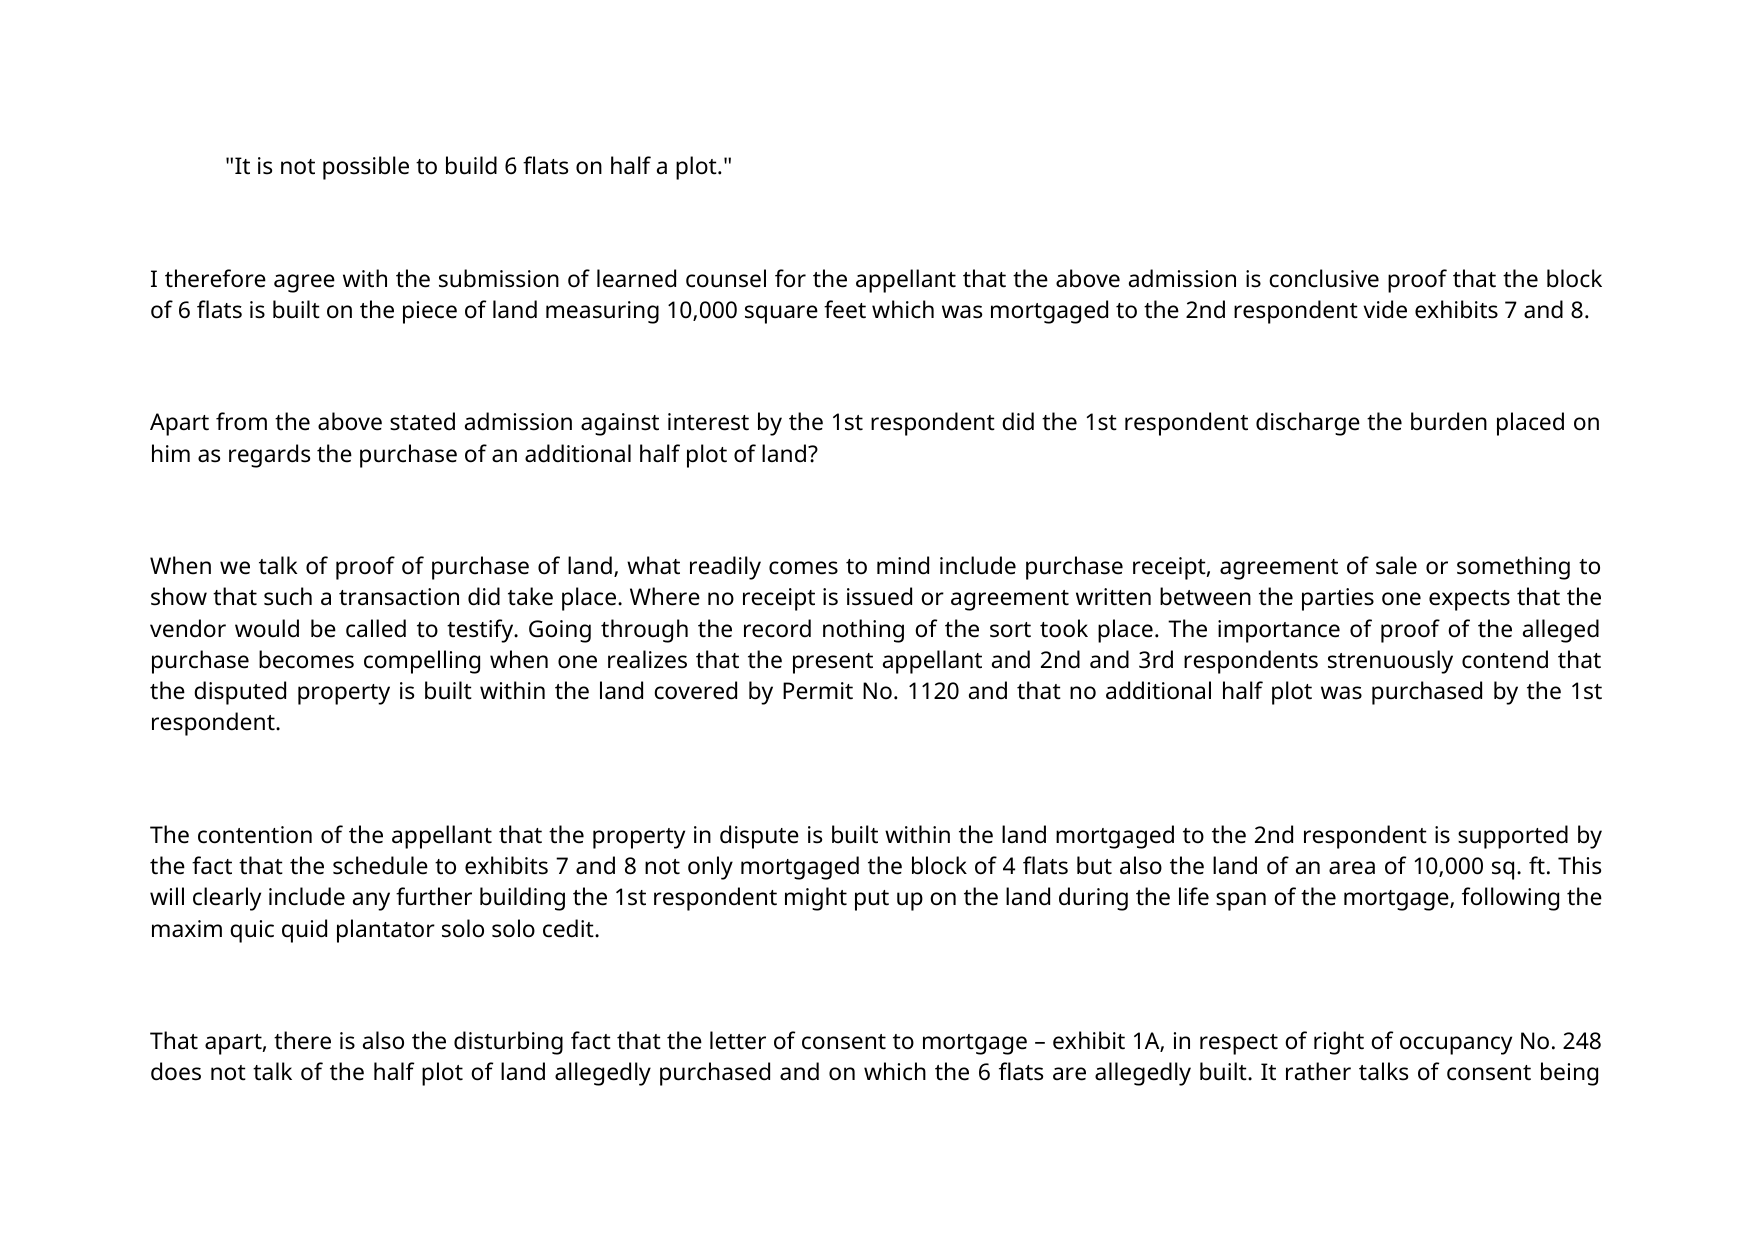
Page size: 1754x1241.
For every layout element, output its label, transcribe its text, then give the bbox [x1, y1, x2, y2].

text I therefore agree with the submission of learned counsel for the appellant that the above admission is conclusive proof that the block of 6 flats is built on the piece of land measuring 10,000 square feet which was mortgaged to the 2nd respondent vide exhibits 7 and 8. [150, 262, 1604, 325]
text "It is not possible to build 6 flats on half a plot." [150, 150, 1604, 181]
text When we talk of proof of purchase of land, what readily comes to mind include purchase receipt, agreement of sale or something to show that such a transaction did take place. Where no receipt is issued or agreement written between the parties one expects that the vendor would be called to testify. Going through the record nothing of the sort took place. The importance of proof of the alleged purchase becomes compelling when one realizes that the present appellant and 2nd and 3rd respondents strenuously contend that the disputed property is built within the land covered by Permit No. 1120 and that no additional half plot was purchased by the 1st respondent. [150, 550, 1604, 737]
text Apart from the above stated admission against interest by the 1st respondent did the 1st respondent discharge the burden placed on him as regards the purchase of an additional half plot of land? [150, 406, 1604, 469]
text The contention of the appellant that the property in dispute is built within the land mortgaged to the 2nd respondent is supported by the fact that the schedule to exhibits 7 and 8 not only mortgaged the block of 4 flats but also the land of an area of 10,000 sq. ft. This will clearly include any further building the 1st respondent might put up on the land during the life span of the mortgage, following the maxim quic quid plantator solo solo cedit. [150, 819, 1604, 944]
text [150, 1025, 1604, 1087]
